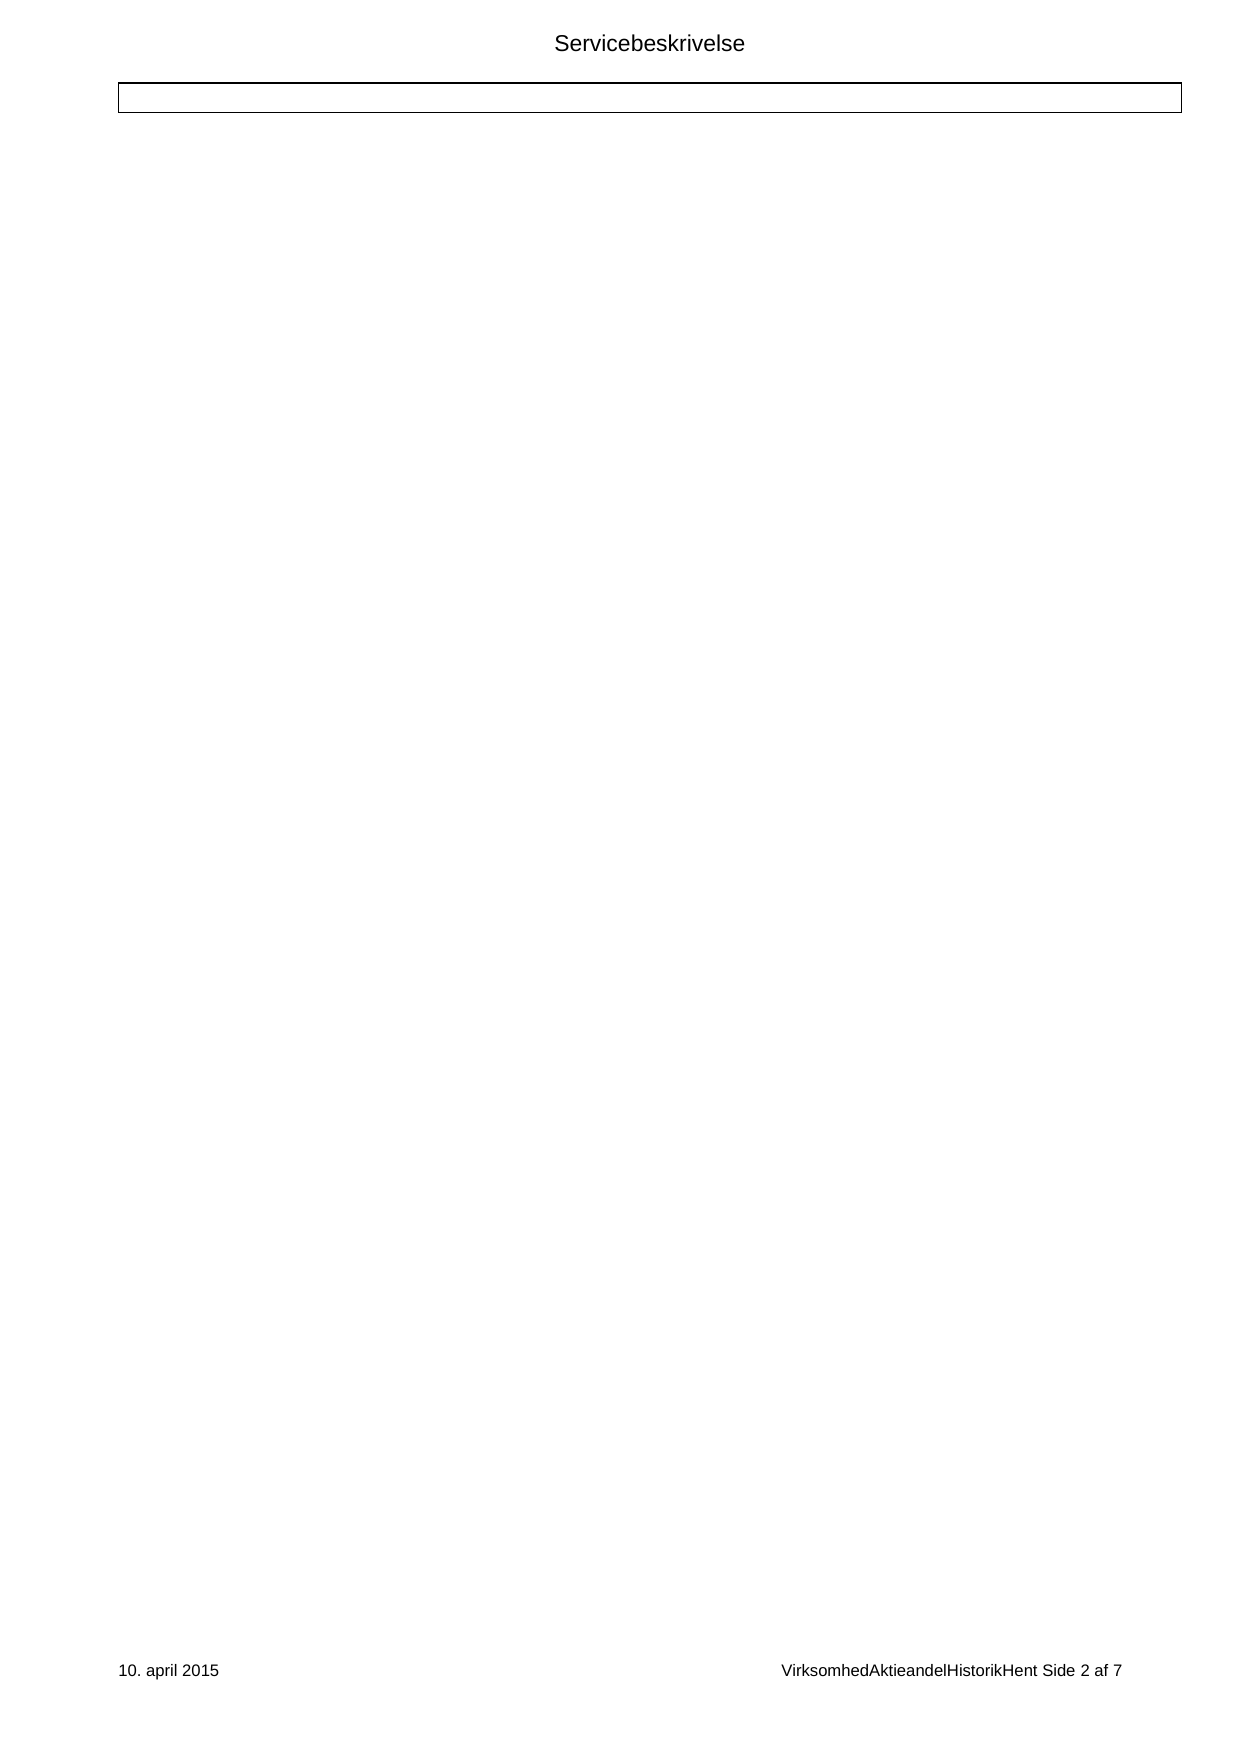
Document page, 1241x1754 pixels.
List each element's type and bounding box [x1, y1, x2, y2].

table_cell [119, 84, 1181, 112]
